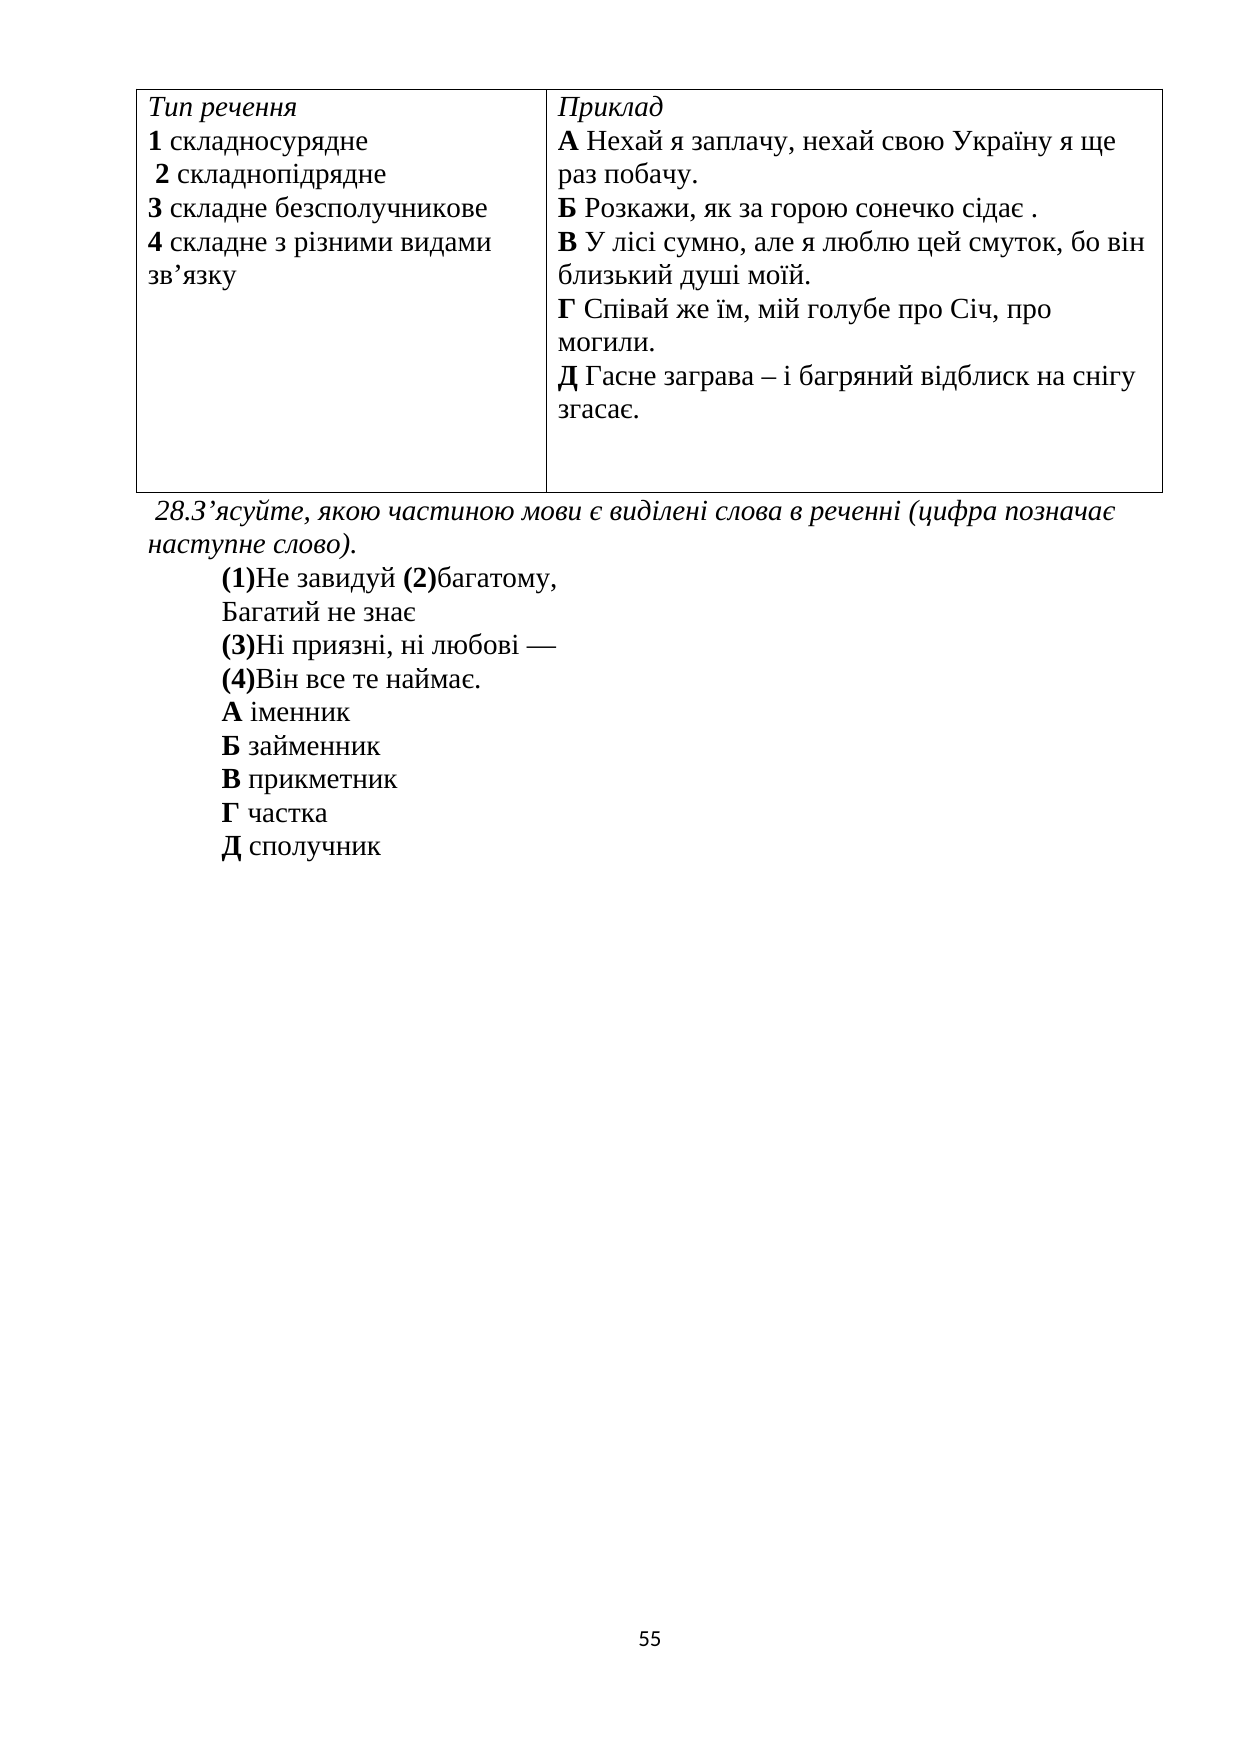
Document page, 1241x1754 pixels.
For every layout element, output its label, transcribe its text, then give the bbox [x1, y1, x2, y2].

text Г частка [148, 795, 1152, 828]
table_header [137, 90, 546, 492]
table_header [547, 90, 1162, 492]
text 28.З’ясуйте, якою частиною мови є виділені слова в реченні (цифра позначає наступне слово). [148, 493, 1152, 560]
text Б займенник [148, 728, 1152, 761]
text (1)Не завидуй (2)багатому, [148, 560, 1152, 594]
text А іменник [148, 694, 1152, 728]
text (4)Він все те наймає. [148, 661, 1152, 694]
text Багатий не знає [148, 594, 1152, 627]
text В прикметник [148, 761, 1152, 795]
text Д сполучник [148, 828, 1152, 862]
text (3)Ні приязні, ні любові — [148, 627, 1152, 661]
